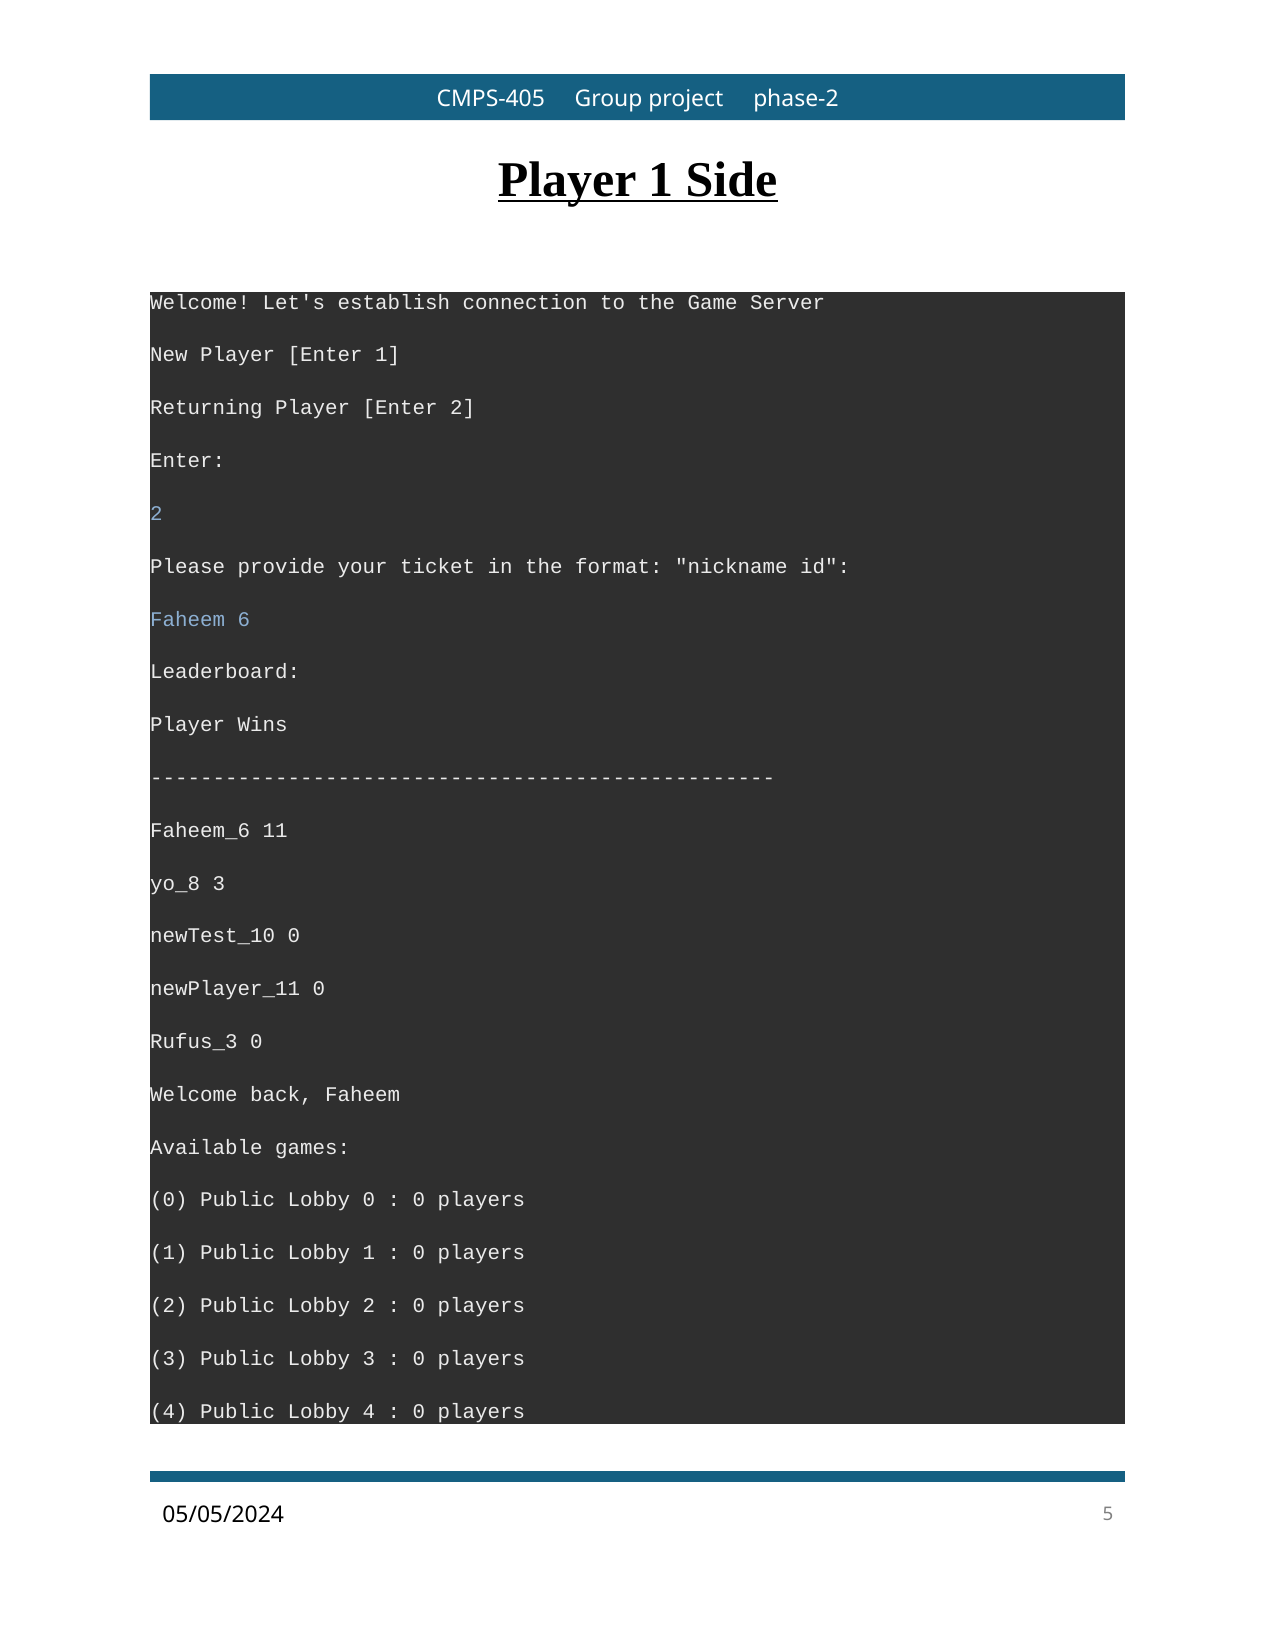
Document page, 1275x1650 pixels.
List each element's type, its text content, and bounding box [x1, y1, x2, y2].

text Faheem 6 [150, 608, 1125, 632]
text yo_8 3 [150, 873, 1125, 896]
text (0) Public Lobby 0 : 0 players [150, 1189, 1125, 1213]
text newPlayer_11 0 [150, 978, 1125, 1002]
text Available games: [150, 1137, 1125, 1160]
text Player Wins [150, 714, 1125, 738]
text 2 [150, 503, 1125, 527]
text (3) Public Lobby 3 : 0 players [150, 1348, 1125, 1372]
text Please provide your ticket in the format: "nickname id": [150, 556, 1125, 579]
text Enter: [150, 450, 1125, 474]
text Rufus_3 0 [150, 1031, 1125, 1055]
text Player 1 Side [150, 150, 1125, 207]
text New Player [Enter 1] [150, 344, 1125, 368]
text Welcome back, Faheem [150, 1084, 1125, 1107]
text Welcome! Let's establish connection to the Game Server [150, 292, 1125, 315]
text newTest_10 0 [150, 925, 1125, 949]
text (4) Public Lobby 4 : 0 players [150, 1401, 1125, 1424]
text -------------------------------------------------- [150, 767, 1125, 791]
text Returning Player [Enter 2] [150, 397, 1125, 421]
text (1) Public Lobby 1 : 0 players [150, 1242, 1125, 1266]
text Leaderboard: [150, 661, 1125, 685]
text (2) Public Lobby 2 : 0 players [150, 1295, 1125, 1319]
text Faheem_6 11 [150, 820, 1125, 843]
